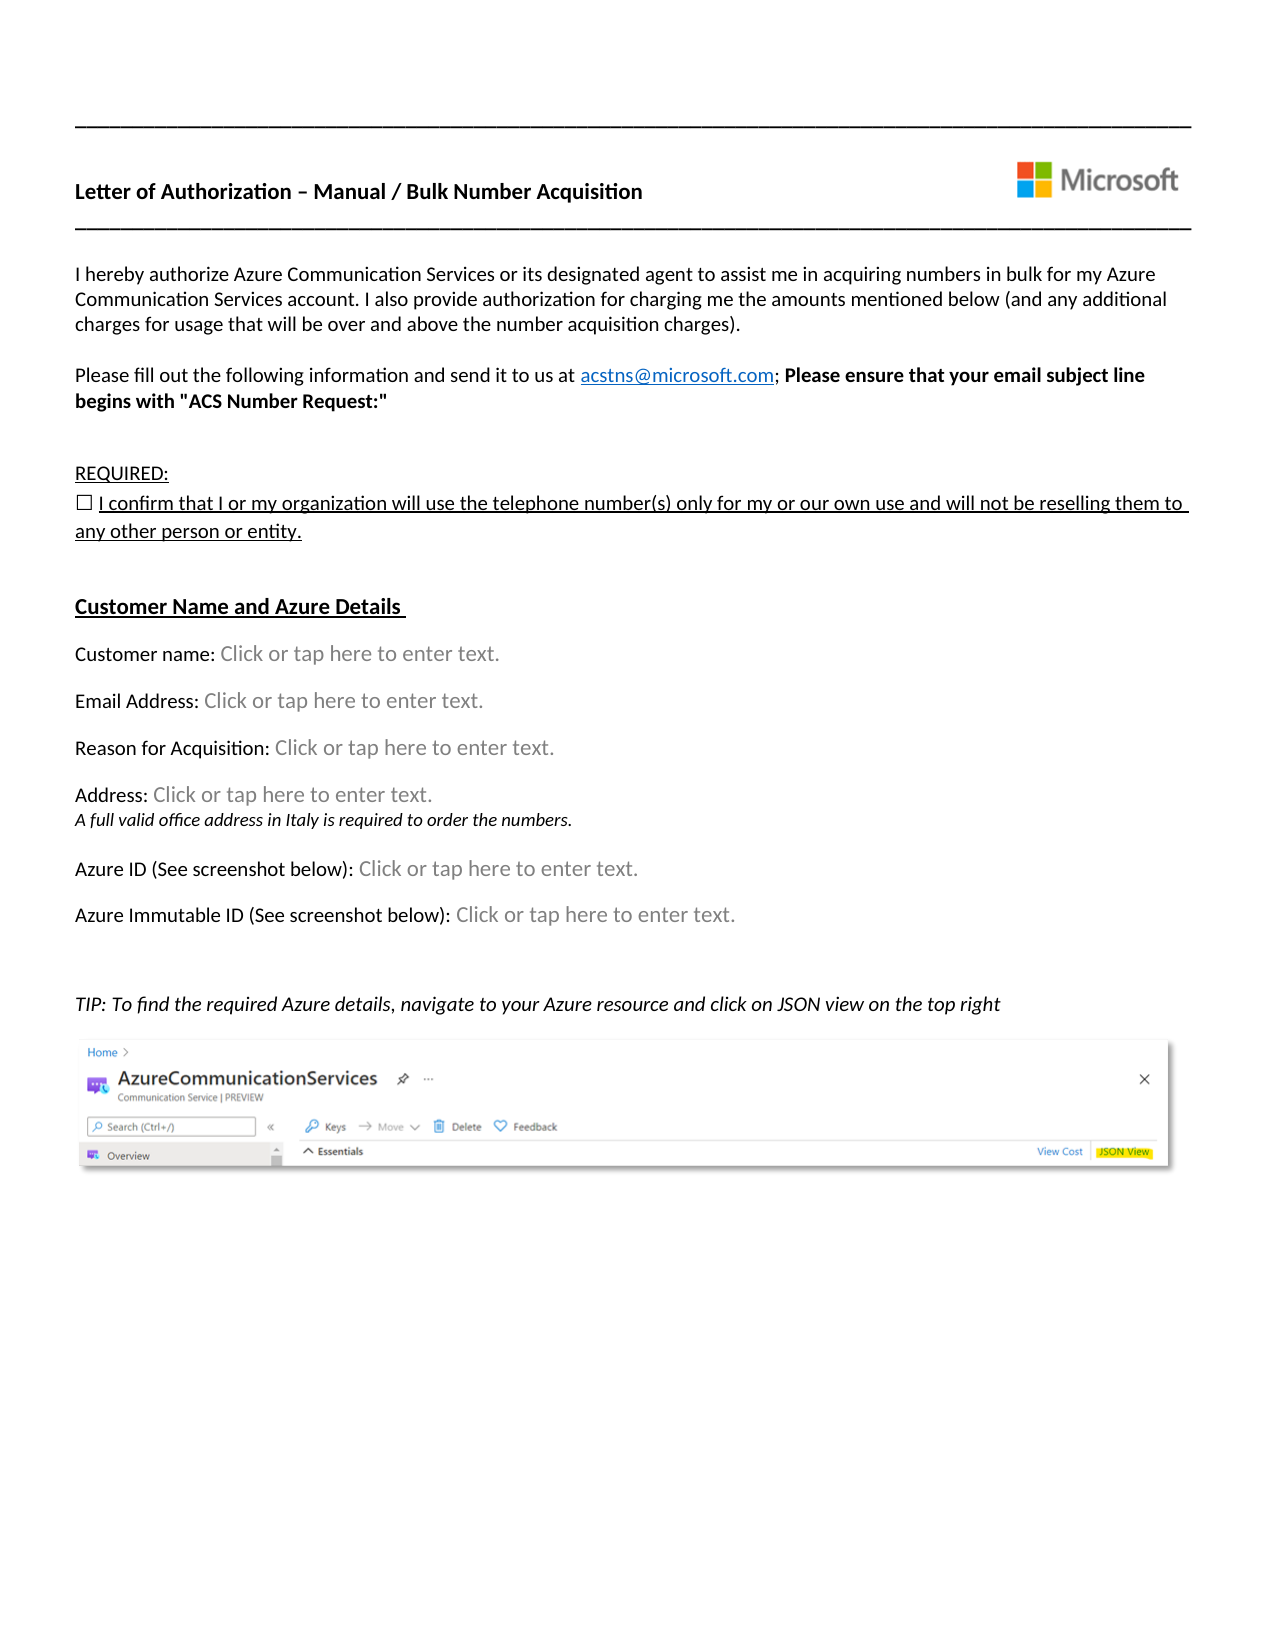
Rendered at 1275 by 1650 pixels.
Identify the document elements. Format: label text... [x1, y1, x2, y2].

text Email Address: [75, 686, 1200, 714]
picture [1015, 159, 1182, 199]
text Please fill out the following information and send it to us at acstns@microsoft.com; Please ensure that your email subject line begins with "ACS Number Request:" [75, 362, 1200, 413]
text Address: [75, 780, 1200, 808]
text Customer name: [75, 639, 1200, 667]
text TIP: To find the required Azure details, navigate to your Azure resource and click on JSON view on the top right [75, 991, 1200, 1017]
text REQUIRED: [75, 460, 1200, 486]
text Letter of Authorization – Manual / Bulk Number Acquisition [75, 159, 1200, 205]
text __________________________________________________________________________________________________ [75, 103, 1200, 131]
text I hereby authorize Azure Communication Services or its designated agent to assist me in acquiring numbers in bulk for my Azure Communication Services account. I also provide authorization for charging me the amounts mentioned below (and any additional charges for usage that will be over and above the number acquisition charges). [75, 261, 1200, 337]
text Reason for Acquisition: [75, 733, 1200, 761]
text Customer Name and Azure Details [75, 592, 1200, 620]
text Azure Immutable ID (See screenshot below): [75, 901, 1200, 928]
text Azure ID (See screenshot below): [75, 854, 1200, 882]
picture [75, 1035, 1180, 1179]
text I confirm that I or my organization will use the telephone number(s) only for my or our own use and will not be reselling them to any other person or entity. [75, 488, 1200, 543]
text A full valid office address in Italy is required to order the numbers. [75, 808, 1200, 831]
text __________________________________________________________________________________________________ [75, 205, 1200, 233]
